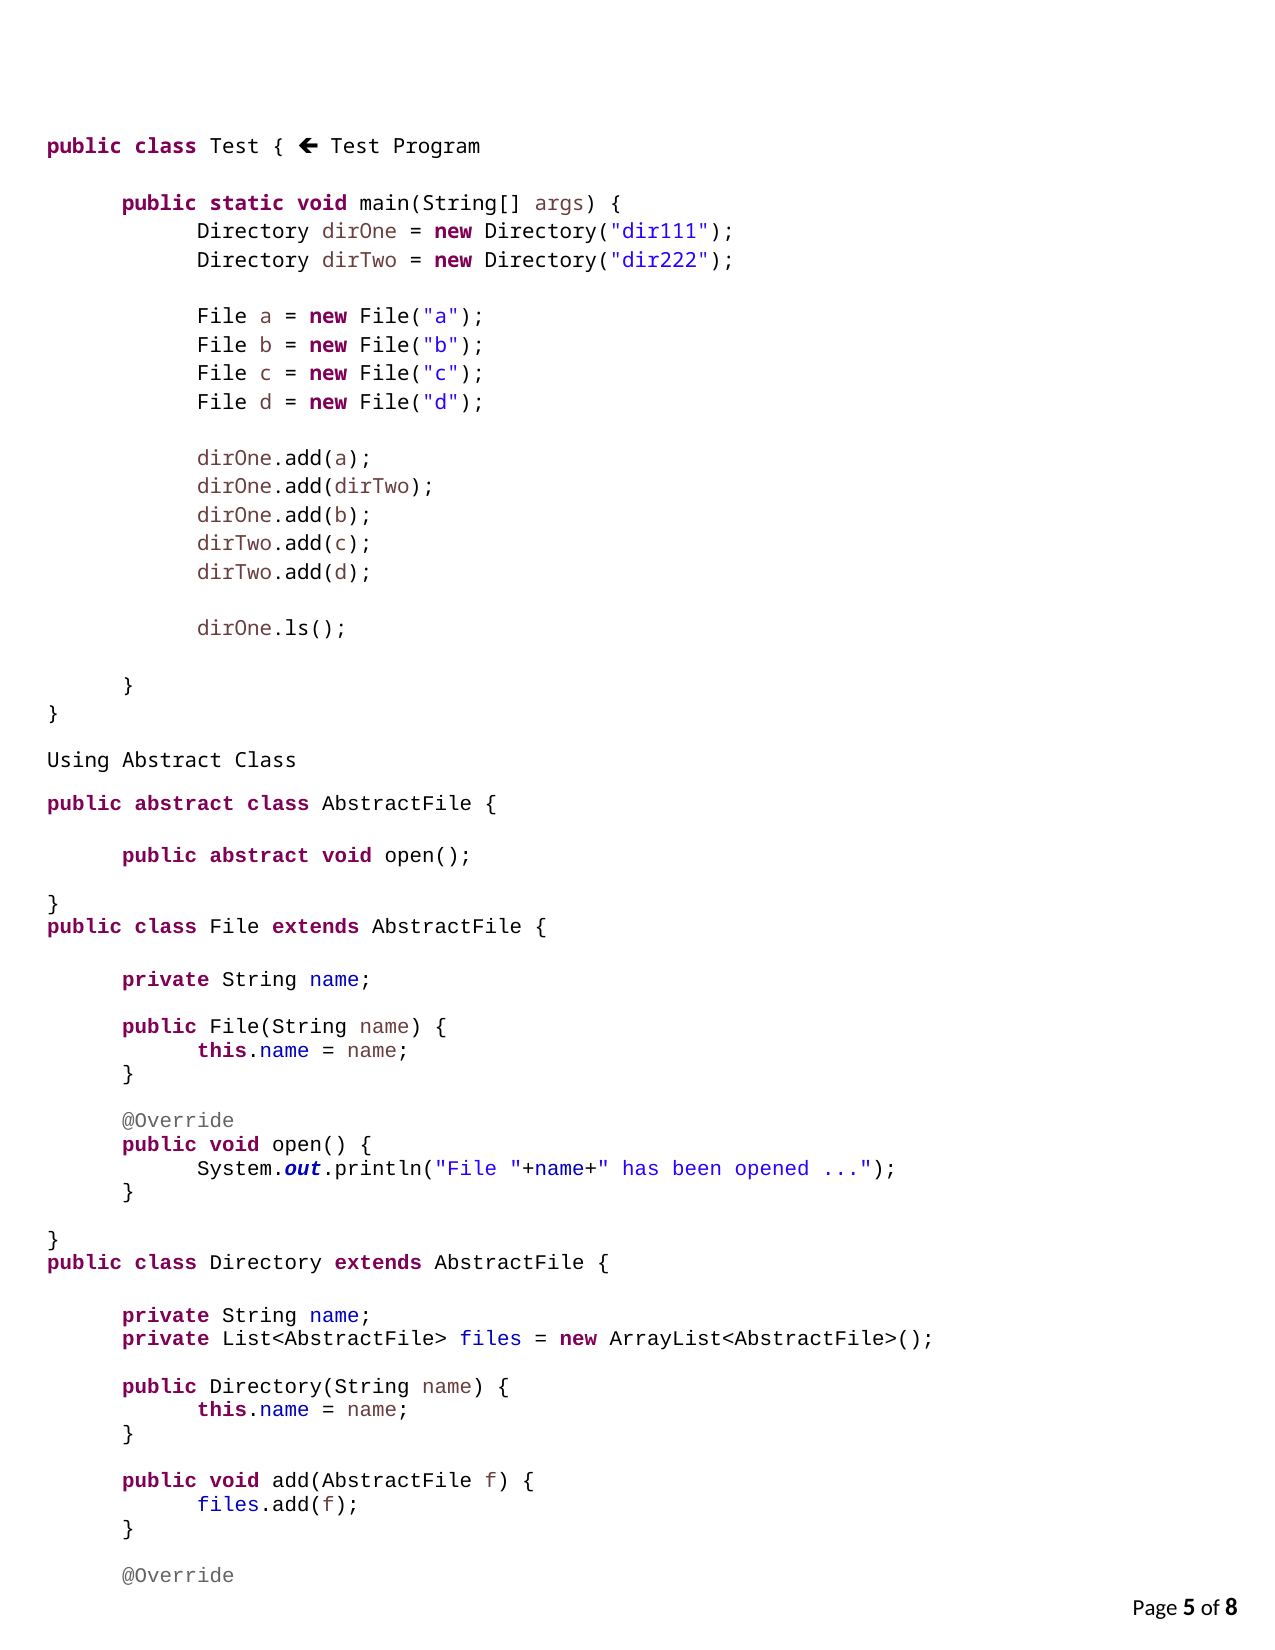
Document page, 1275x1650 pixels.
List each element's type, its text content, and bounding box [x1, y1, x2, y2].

text private List<AbstractFile> files = new ArrayList<AbstractFile>(); [47, 1328, 1237, 1352]
text dirOne.ls(); [47, 613, 1237, 642]
text this.name = name; [47, 1399, 1237, 1423]
text public abstract void open(); [47, 845, 1237, 869]
text public void add(AbstractFile f) { [47, 1470, 1237, 1494]
text dirOne.add(a); [47, 443, 1237, 472]
text private String name; [47, 969, 1237, 992]
text public File(String name) { [47, 1016, 1237, 1039]
text } [47, 1229, 1237, 1252]
text public static void main(String[] args) { [47, 188, 1237, 217]
text @Override [47, 1565, 1237, 1588]
text } [47, 1423, 1237, 1447]
text @Override [47, 1111, 1237, 1134]
text this.name = name; [47, 1039, 1237, 1063]
text public void open() { [47, 1134, 1237, 1158]
text Directory dirTwo = new Directory("dir222"); [47, 245, 1237, 273]
text File b = new File("b"); [47, 330, 1237, 358]
text public abstract class AbstractFile { [47, 793, 1237, 817]
text public class File extends AbstractFile { [47, 916, 1237, 940]
text System.out.println("File "+name+" has been opened ..."); [47, 1158, 1237, 1181]
text dirTwo.add(d); [47, 557, 1237, 585]
text public Directory(String name) { [47, 1376, 1237, 1399]
text dirOne.add(b); [47, 500, 1237, 528]
text File a = new File("a"); [47, 301, 1237, 330]
text Using Abstract Class [47, 746, 1237, 774]
text dirOne.add(dirTwo); [47, 472, 1237, 500]
text private String name; [47, 1305, 1237, 1328]
text public class Test { Test Program [47, 131, 1237, 160]
text dirTwo.add(c); [47, 528, 1237, 557]
text File c = new File("c"); [47, 358, 1237, 387]
text Directory dirOne = new Directory("dir111"); [47, 217, 1237, 245]
text files.add(f); [47, 1494, 1237, 1518]
text } [47, 1518, 1237, 1541]
text } [47, 1181, 1237, 1205]
text } [47, 670, 1237, 698]
text } [47, 893, 1237, 916]
text } [47, 1063, 1237, 1087]
text } [47, 698, 1237, 727]
text public class Directory extends AbstractFile { [47, 1252, 1237, 1276]
text File d = new File("d"); [47, 387, 1237, 415]
